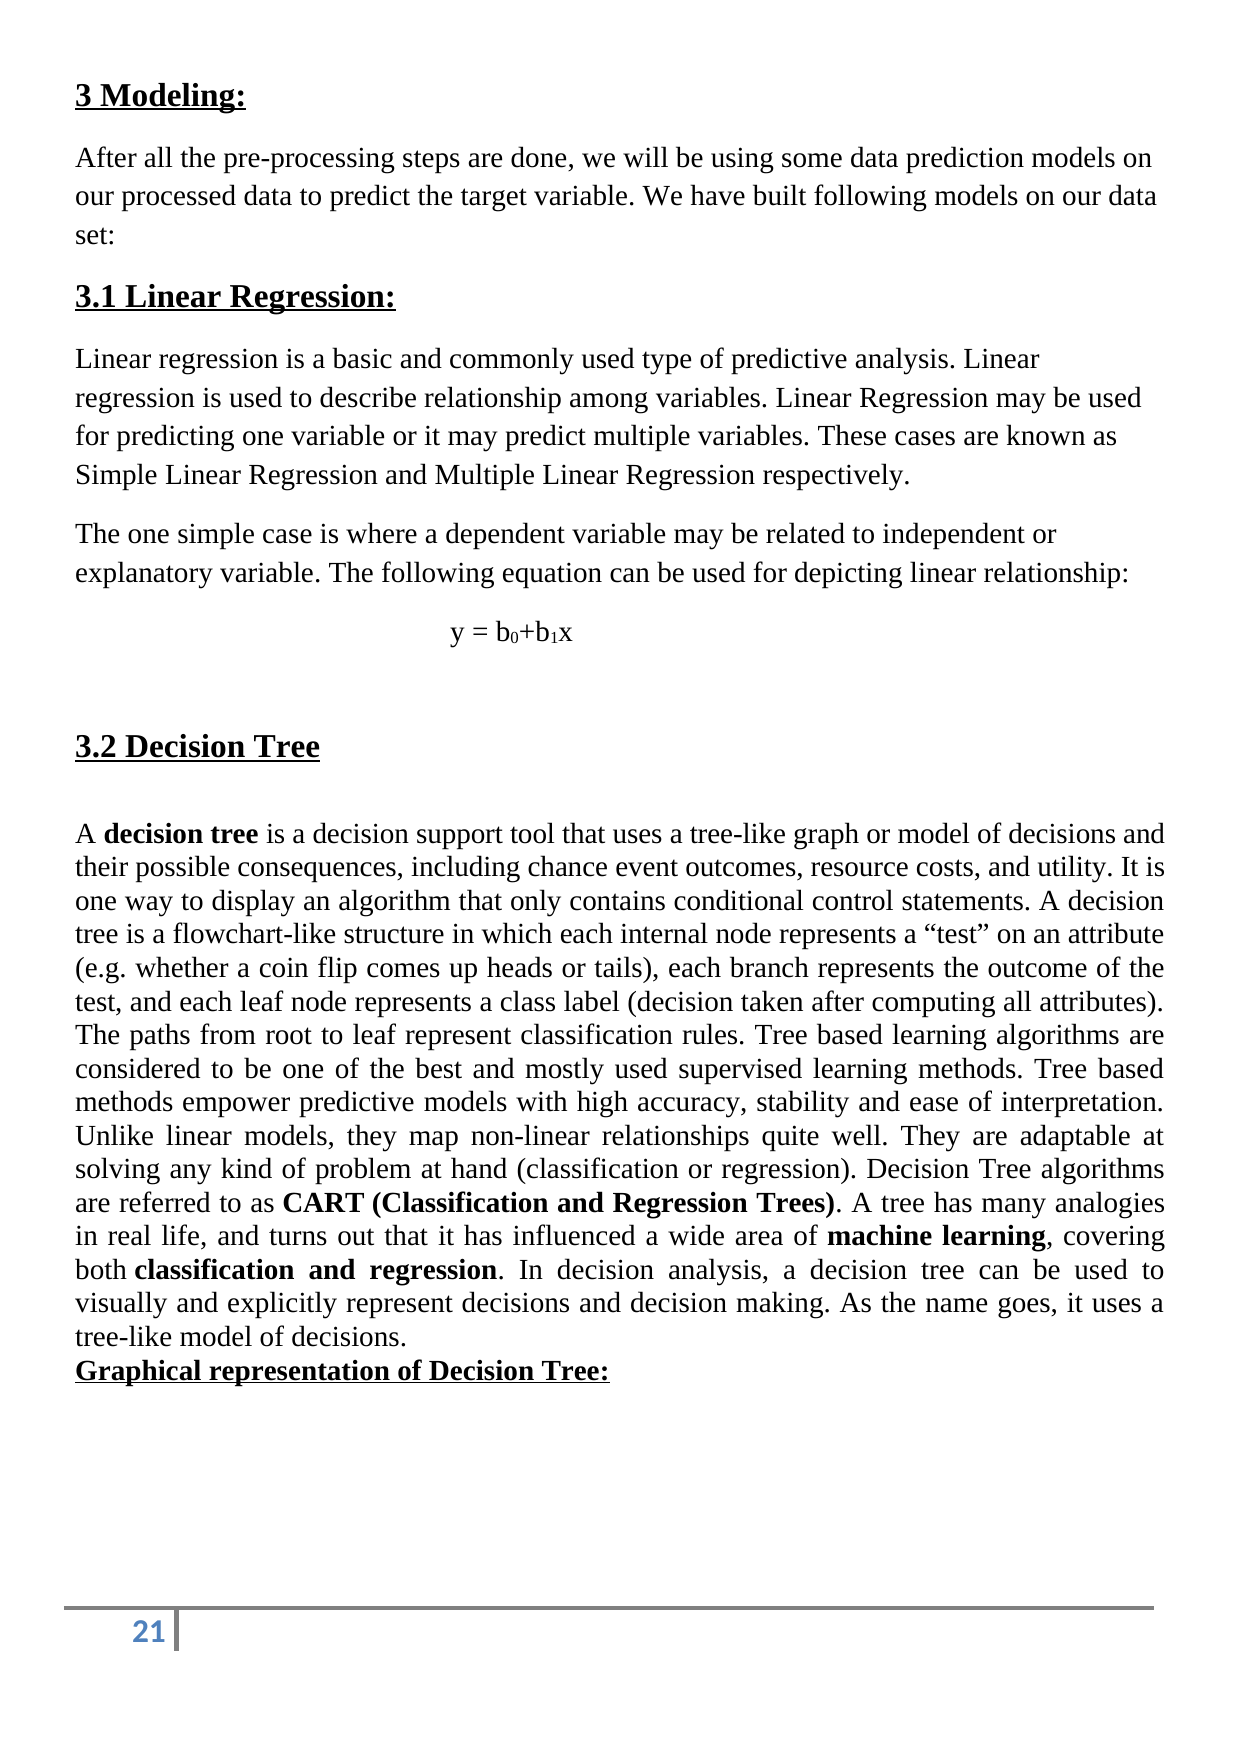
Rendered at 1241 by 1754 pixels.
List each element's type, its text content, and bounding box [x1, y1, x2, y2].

text y = b0+b1x [375, 614, 1165, 648]
text After all the pre-processing steps are done, we will be using some data prediction models on our processed data to predict the target variable. We have built following models on our data set: [75, 140, 1165, 251]
text Graphical representation of Decision Tree: [75, 1353, 1165, 1386]
text 3.1 Linear Regression: [75, 276, 1165, 315]
text 3.2 Decision Tree [75, 727, 1165, 765]
text 3 Modeling: [75, 75, 1165, 113]
text Linear regression is a basic and commonly used type of predictive analysis. Linear regression is used to describe relationship among variables. Linear Regression may be used for predicting one variable or it may predict multiple variables. These cases are known as Simple Linear Regression and Multiple Linear Regression respectively. [75, 341, 1165, 490]
text The one simple case is where a dependent variable may be related to independent or explanatory variable. The following equation can be used for depicting linear relationship: [75, 516, 1165, 588]
text A decision tree is a decision support tool that uses a tree-like graph or model of decisions and their possible consequences, including chance event outcomes, resource costs, and utility. It is one way to display an algorithm that only contains conditional control statements. A decision tree is a flowchart-like structure in which each internal node represents a “test” on an attribute (e.g. whether a coin flip comes up heads or tails), each branch represents the outcome of the test, and each leaf node represents a class label (decision taken after computing all attributes). The paths from root to leaf represent classification rules. Tree based learning algorithms are considered to be one of the best and mostly used supervised learning methods. Tree based methods empower predictive models with high accuracy, stability and ease of interpretation. Unlike linear models, they map non-linear relationships quite well. They are adaptable at solving any kind of problem at hand (classification or regression). Decision Tree algorithms are referred to as CART (Classification and Regression Trees). A tree has many analogies in real life, and turns out that it has influenced a wide area of machine learning, covering both classification and regression. In decision analysis, a decision tree can be used to visually and explicitly represent decisions and decision making. As the name goes, it uses a tree-like model of decisions. [75, 816, 1165, 1353]
